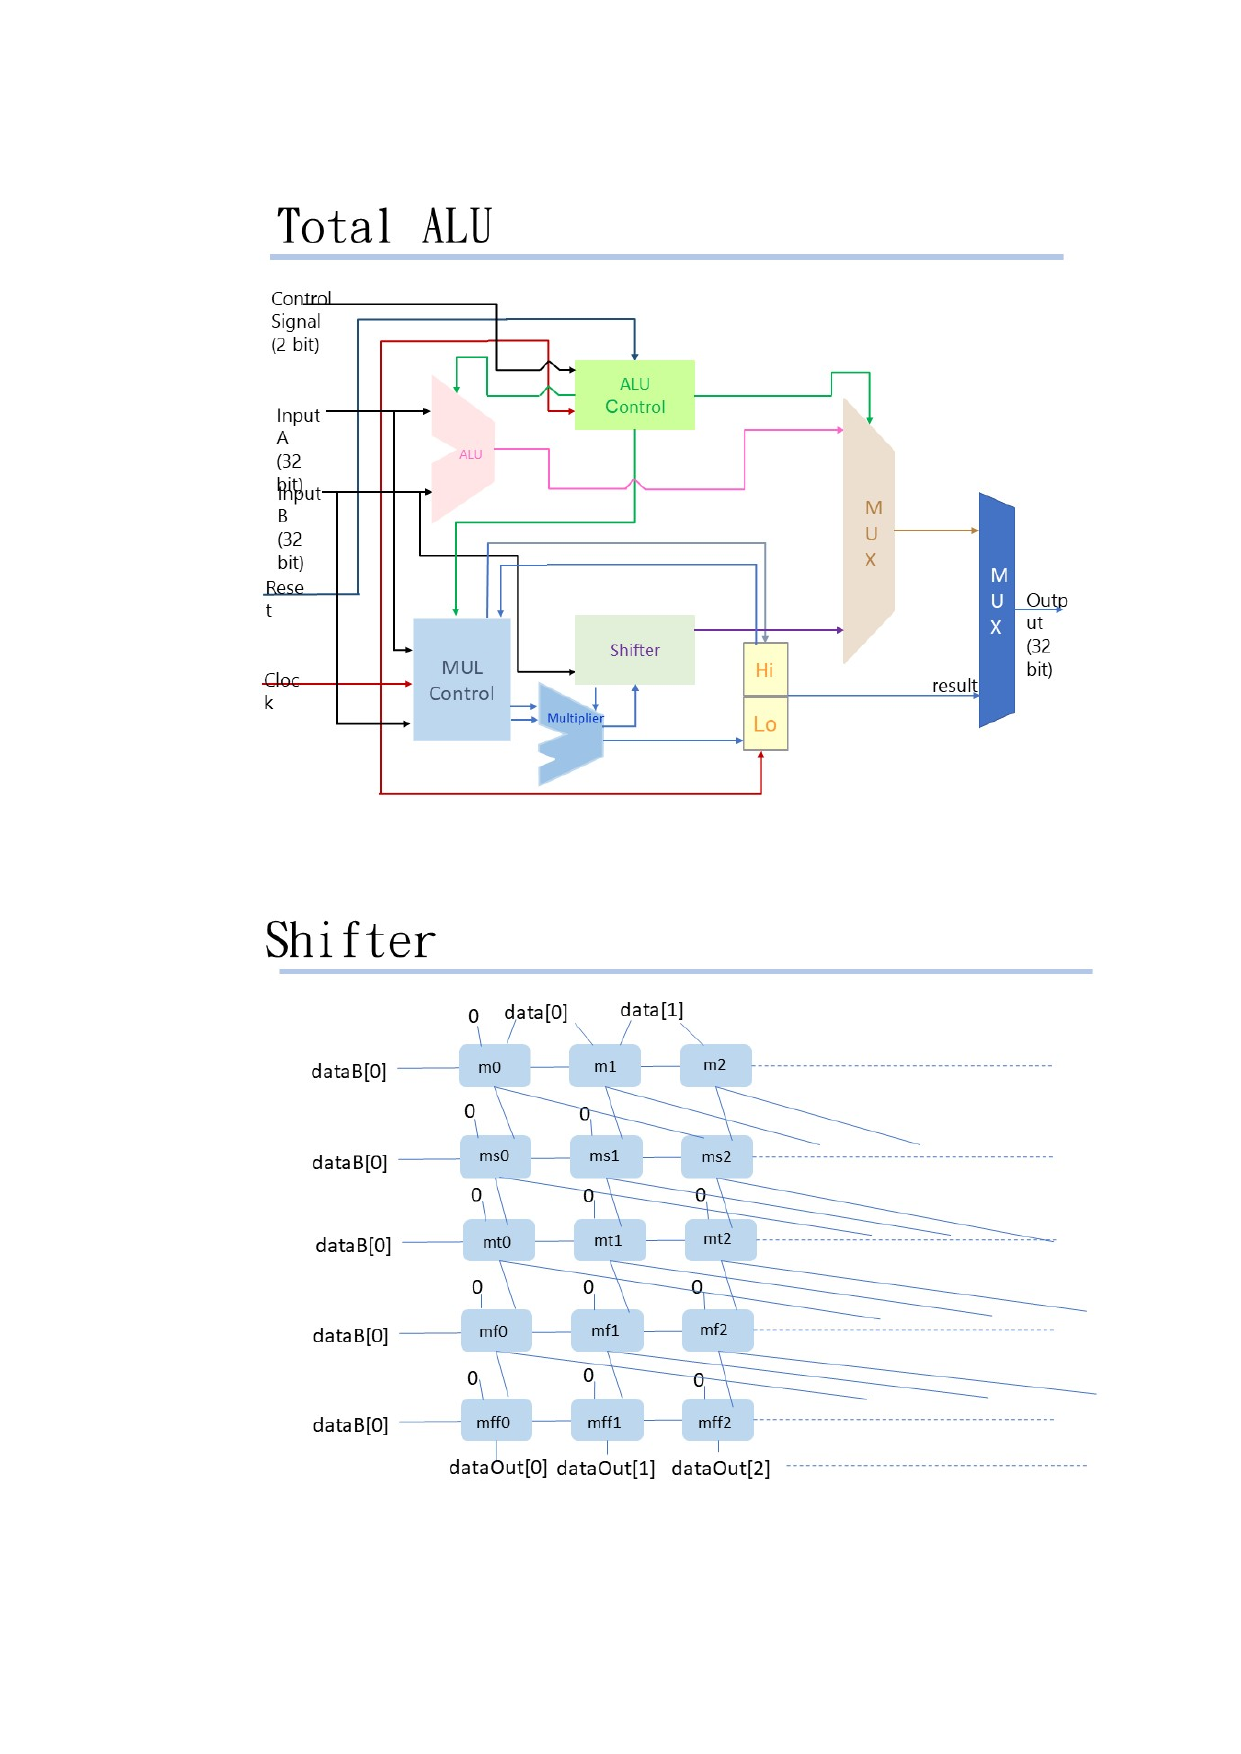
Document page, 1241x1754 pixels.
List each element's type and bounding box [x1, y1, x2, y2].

picture [237, 877, 1128, 1539]
picture [237, 164, 1106, 810]
